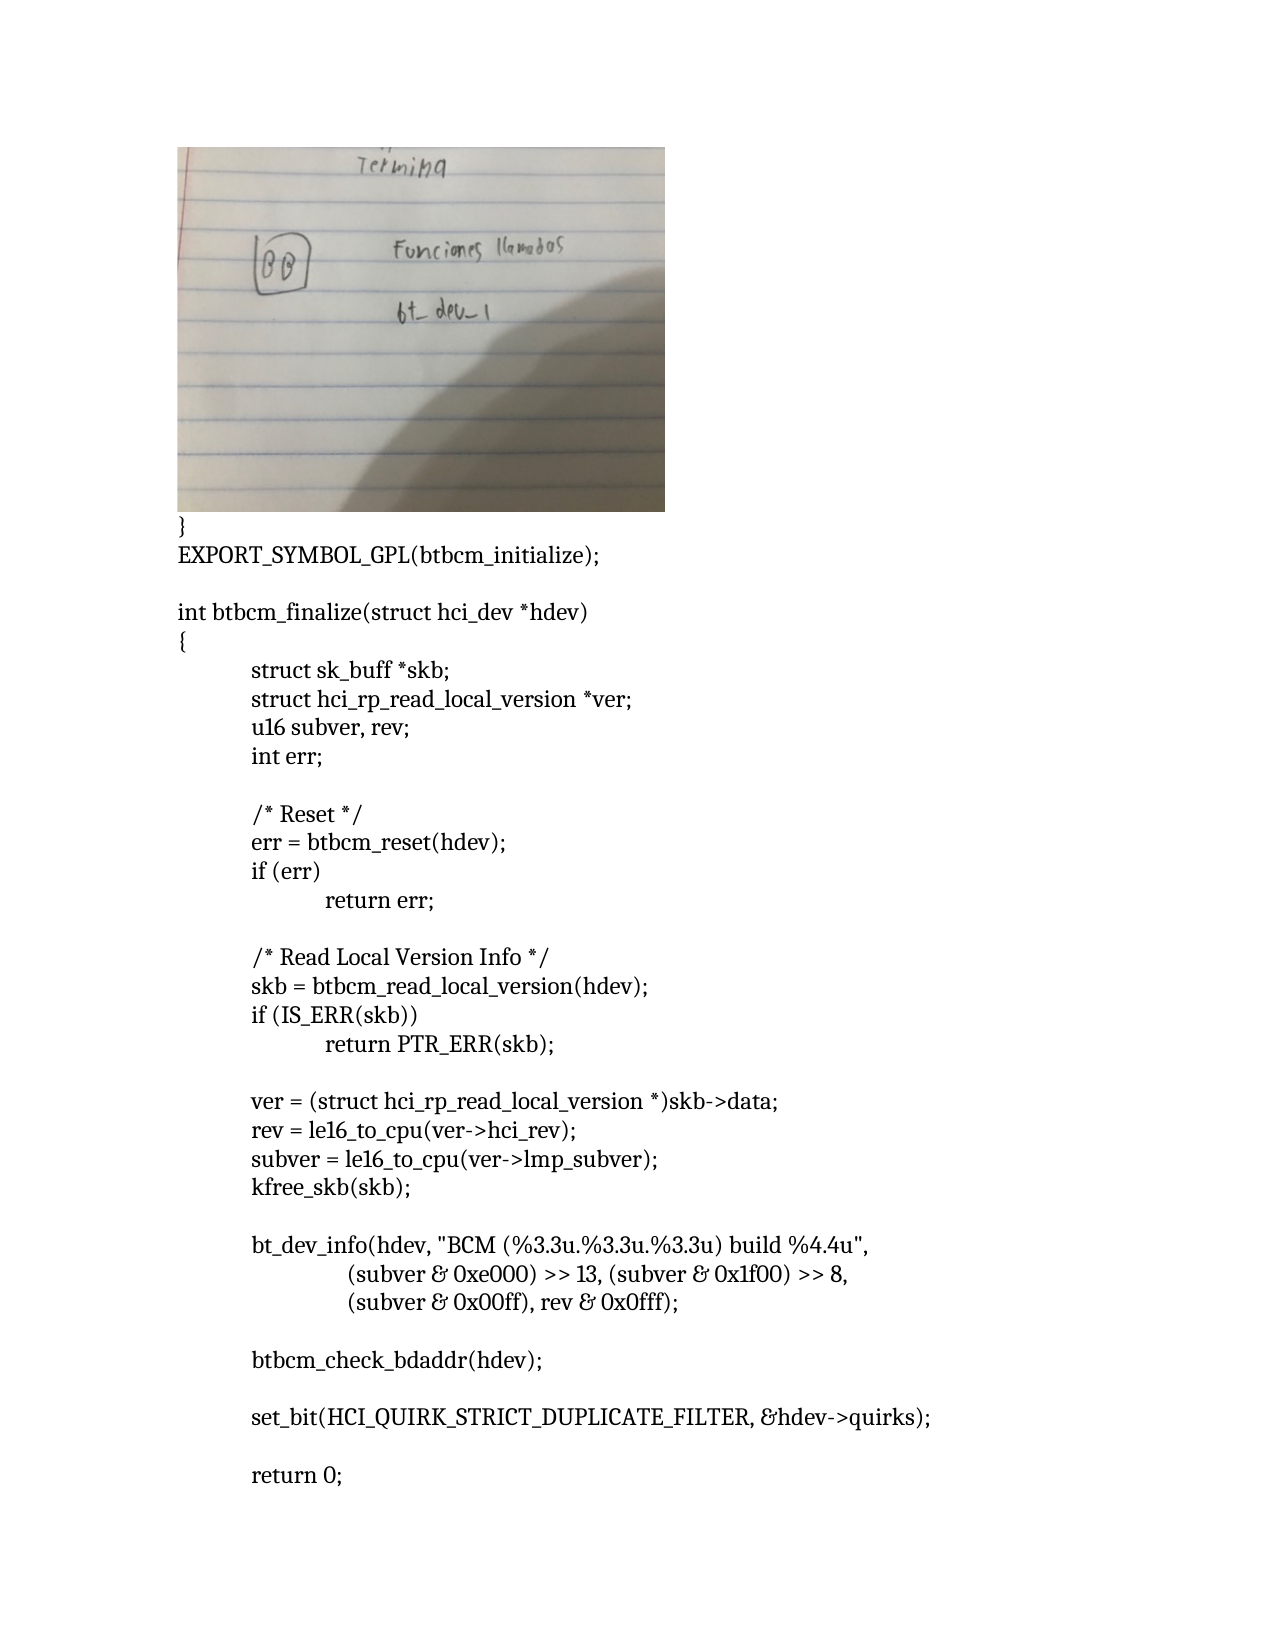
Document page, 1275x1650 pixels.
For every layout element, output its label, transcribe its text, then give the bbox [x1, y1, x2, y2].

text (subver & 0xe000) >> 13, (subver & 0x1f00) >> 8, [177, 1259, 1098, 1288]
text } [177, 512, 1098, 541]
text skb = btbcm_read_local_version(hdev); [177, 972, 1098, 1001]
text if (IS_ERR(skb)) [177, 1001, 1098, 1029]
text int err; [177, 742, 1098, 771]
text kfree_skb(skb); [177, 1173, 1098, 1202]
text struct hci_rp_read_local_version *ver; [177, 684, 1098, 713]
text err = btbcm_reset(hdev); [177, 828, 1098, 857]
text { [177, 627, 1098, 656]
text bt_dev_info(hdev, "BCM (%3.3u.%3.3u.%3.3u) build %4.4u", [177, 1231, 1098, 1259]
text btbcm_check_bdaddr(hdev); [177, 1346, 1098, 1374]
text rev = le16_to_cpu(ver->hci_rev); [177, 1116, 1098, 1144]
text EXPORT_SYMBOL_GPL(btbcm_initialize); [177, 541, 1098, 569]
text u16 subver, rev; [177, 713, 1098, 742]
text /* Reset */ [177, 799, 1098, 828]
picture [177, 147, 665, 512]
text if (err) [177, 857, 1098, 886]
text (subver & 0x00ff), rev & 0x0fff); [177, 1288, 1098, 1317]
text return err; [177, 886, 1098, 914]
text /* Read Local Version Info */ [177, 943, 1098, 972]
text return 0; [177, 1461, 1098, 1489]
text struct sk_buff *skb; [177, 656, 1098, 684]
text int btbcm_finalize(struct hci_dev *hdev) [177, 598, 1098, 627]
text ver = (struct hci_rp_read_local_version *)skb->data; [177, 1087, 1098, 1116]
text set_bit(HCI_QUIRK_STRICT_DUPLICATE_FILTER, &hdev->quirks); [177, 1403, 1098, 1432]
text subver = le16_to_cpu(ver->lmp_subver); [177, 1144, 1098, 1173]
text return PTR_ERR(skb); [177, 1029, 1098, 1058]
